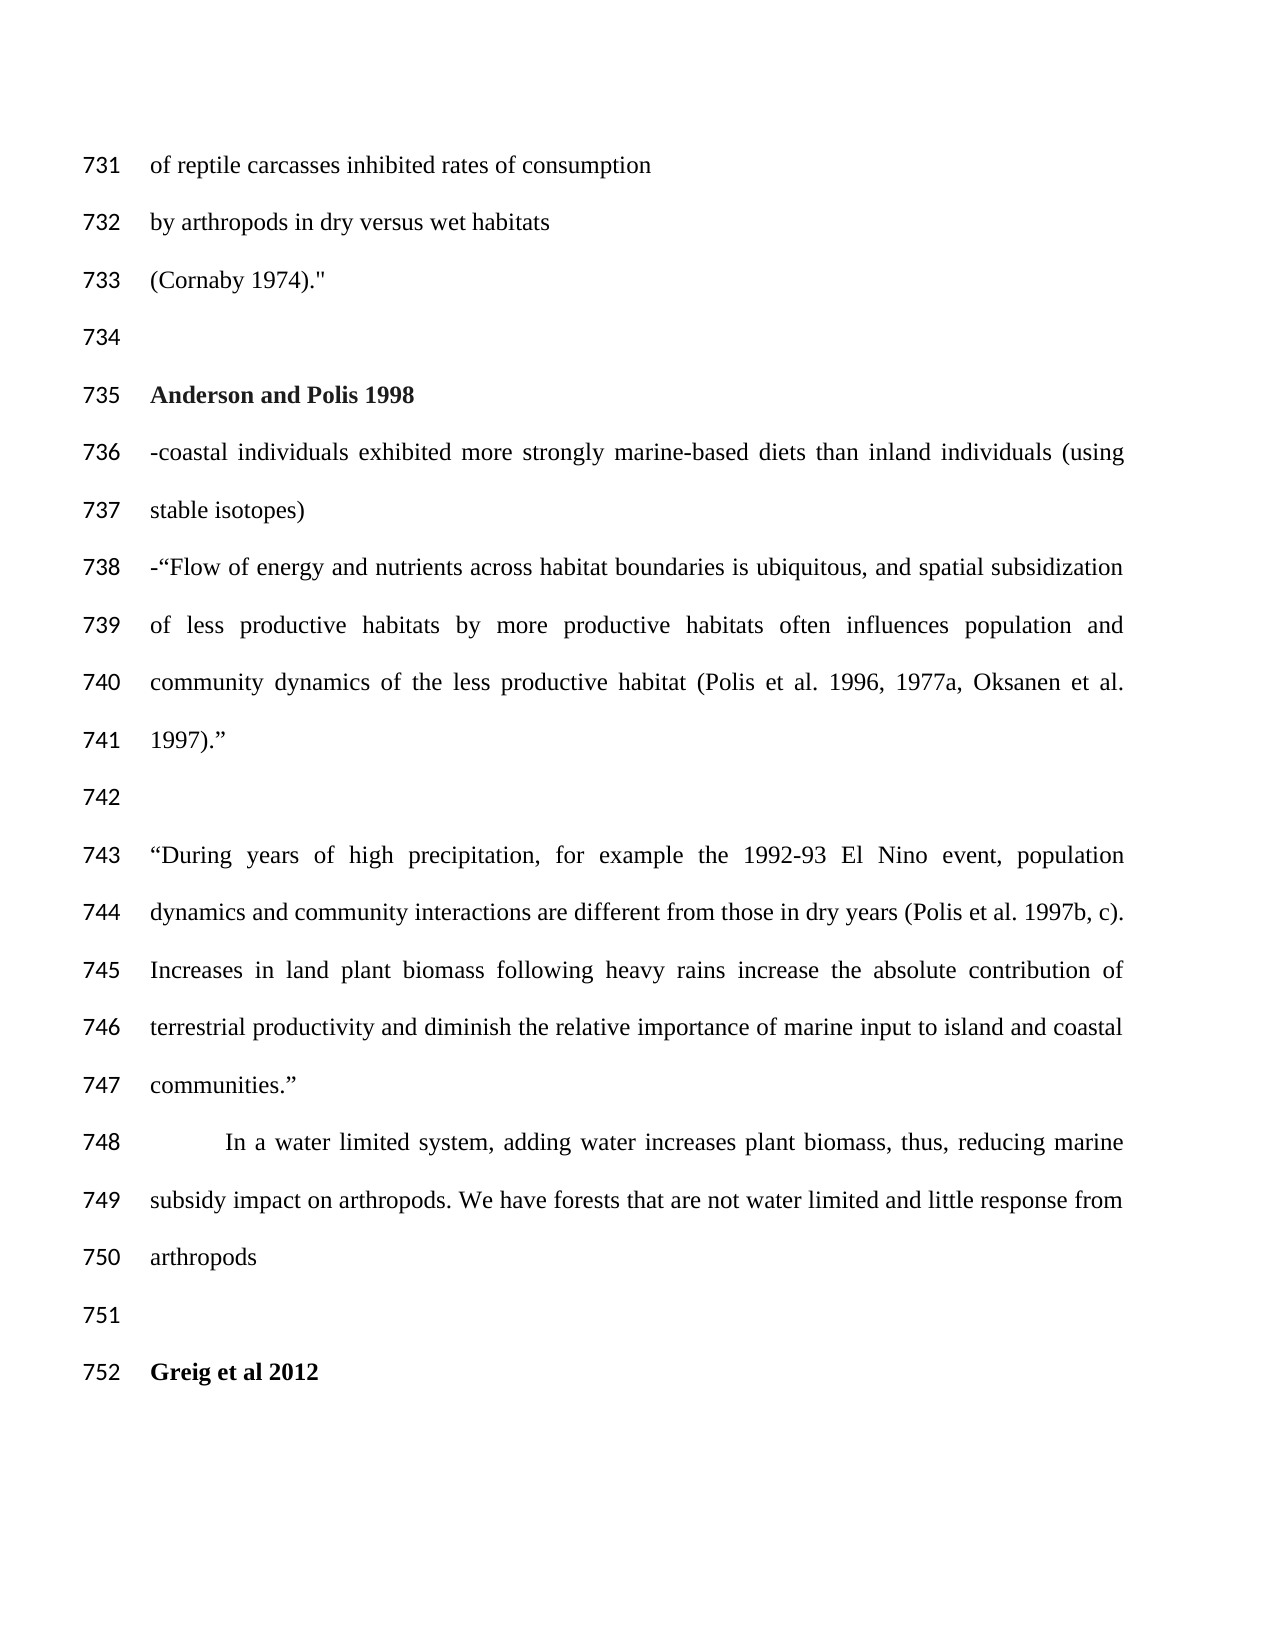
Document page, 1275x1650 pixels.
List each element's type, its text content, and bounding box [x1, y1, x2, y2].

text “During years of high precipitation, for example the 1992-93 El Nino event, population dynamics and community interactions are different from those in dry years (Polis et al. 1997b, c). Increases in land plant biomass following heavy rains increase the absolute contribution of terrestrial productivity and diminish the relative importance of marine input to island and coastal communities.” [150, 840, 1125, 1099]
text of reptile carcasses inhibited rates of consumption [150, 150, 1125, 179]
text -coastal individuals exhibited more strongly marine-based diets than inland individuals (using stable isotopes) [150, 437, 1125, 524]
text In a water limited system, adding water increases plant biomass, thus, reducing marine subsidy impact on arthropods. We have forests that are not water limited and little response from arthropods [150, 1127, 1125, 1271]
text -“Flow of energy and nutrients across habitat boundaries is ubiquitous, and spatial subsidization of less productive habitats by more productive habitats often influences population and community dynamics of the less productive habitat (Polis et al. 1996, 1977a, Oksanen et al. 1997).” [150, 552, 1125, 754]
text by arthropods in dry versus wet habitats [150, 207, 1125, 236]
text Anderson and Polis 1998 [150, 380, 1125, 409]
text (Cornaby 1974)." [150, 265, 1125, 294]
text Greig et al 2012 [150, 1357, 1125, 1386]
